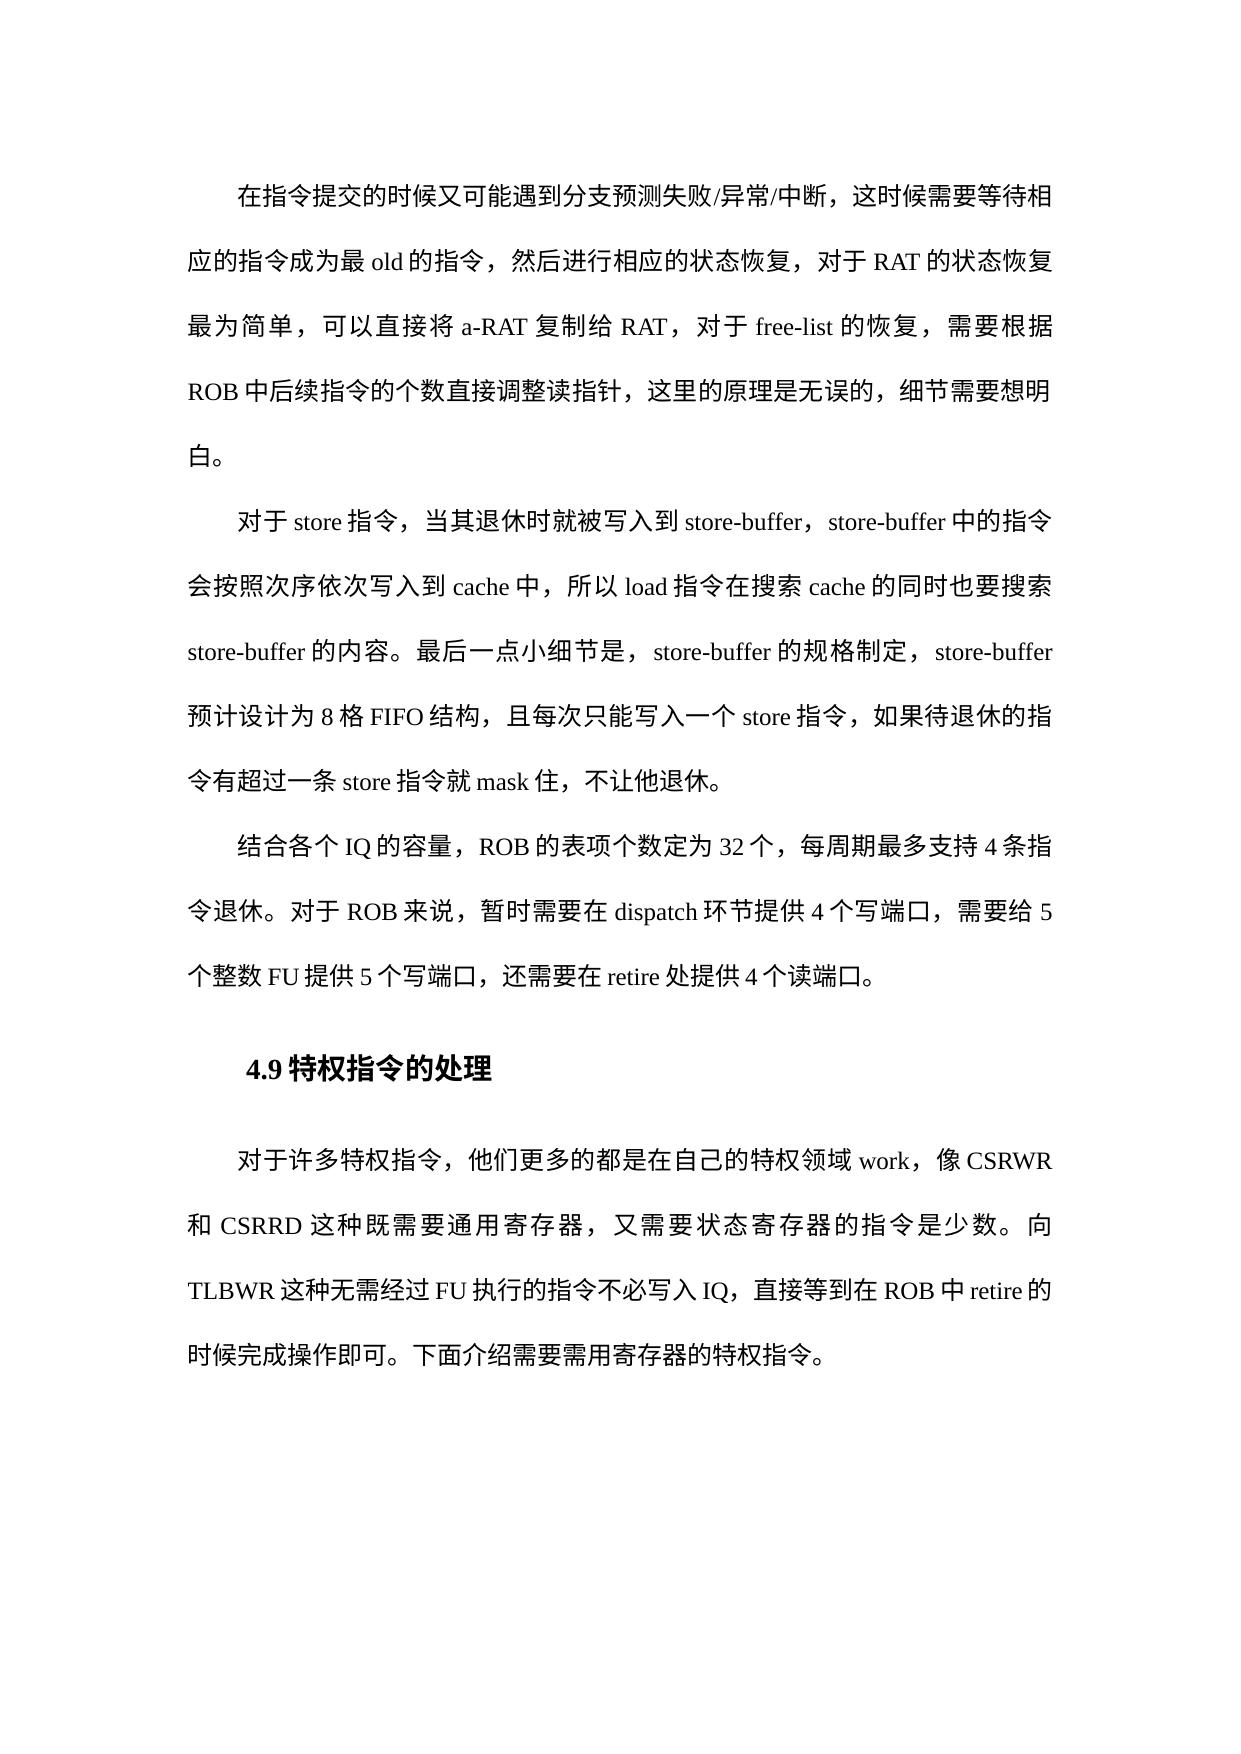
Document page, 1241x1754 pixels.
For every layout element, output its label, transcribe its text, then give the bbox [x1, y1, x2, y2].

text 对于许多特权指令，他们更多的都是在自己的特权领域work，像CSRWR和CSRRD这种既需要通用寄存器，又需要状态寄存器的指令是少数。向TLBWR这种无需经过FU执行的指令不必写入IQ，直接等到在ROB中retire的时候完成操作即可。下面介绍需要需用寄存器的特权指令。 [187, 1126, 1053, 1386]
text 对于store指令，当其退休时就被写入到store-buffer，store-buffer中的指令会按照次序依次写入到cache中，所以load指令在搜索cache的同时也要搜索store-buffer的内容。最后一点小细节是，store-buffer的规格制定，store-buffer预计设计为8格FIFO结构，且每次只能写入一个store指令，如果待退休的指令有超过一条store指令就mask住，不让他退休。 [187, 487, 1053, 812]
text 在指令提交的时候又可能遇到分支预测失败/异常/中断，这时候需要等待相应的指令成为最old的指令，然后进行相应的状态恢复，对于RAT的状态恢复最为简单，可以直接将a-RAT复制给RAT，对于free-list的恢复，需要根据ROB中后续指令的个数直接调整读指针，这里的原理是无误的，细节需要想明白。 [187, 162, 1053, 487]
text 结合各个IQ的容量，ROB的表项个数定为32个，每周期最多支持4条指令退休。对于ROB来说，暂时需要在dispatch环节提供4个写端口，需要给5个整数FU提供5个写端口，还需要在retire处提供4个读端口。 [187, 812, 1053, 1007]
subtitle 4.9特权指令的处理 [187, 1034, 1053, 1099]
